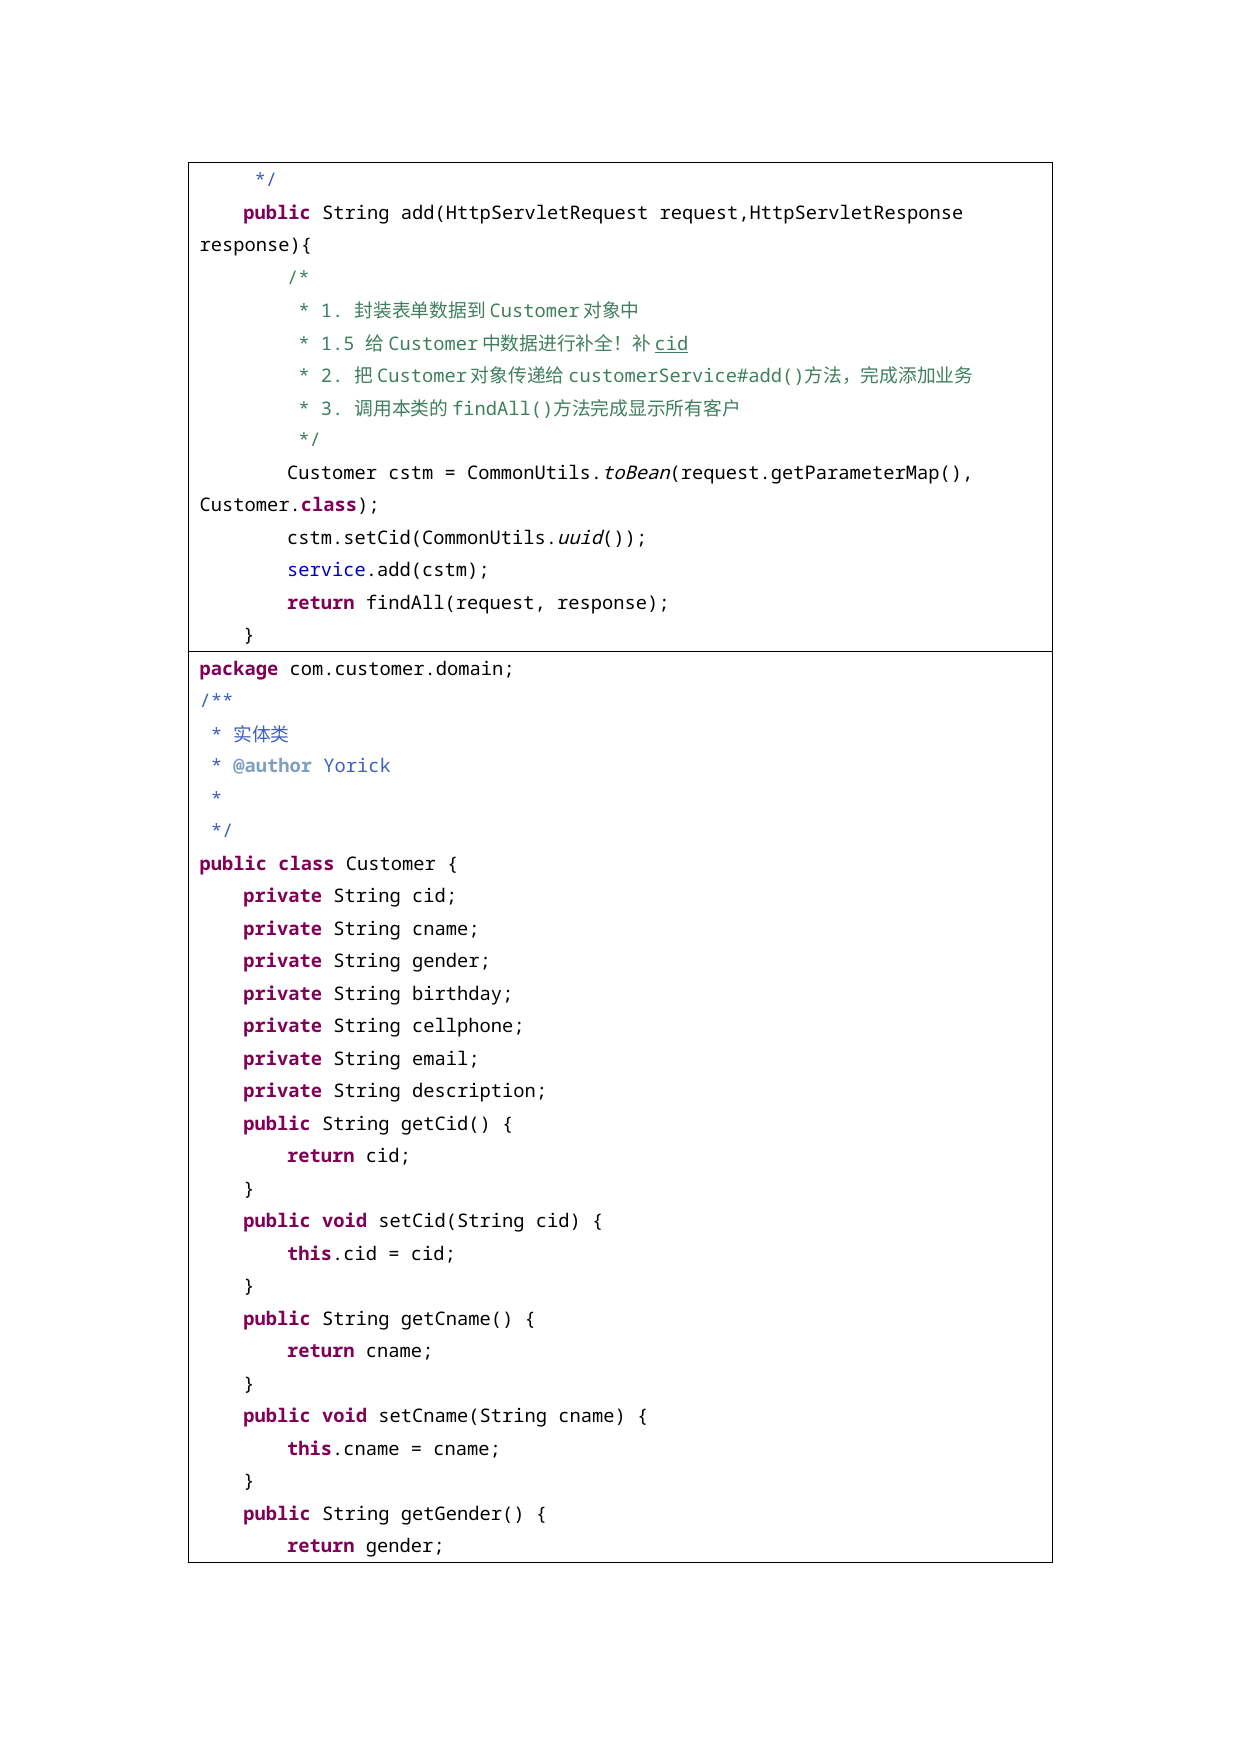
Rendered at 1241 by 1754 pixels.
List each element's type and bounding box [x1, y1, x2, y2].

table_cell [189, 652, 1052, 1562]
table_cell [189, 163, 1052, 651]
